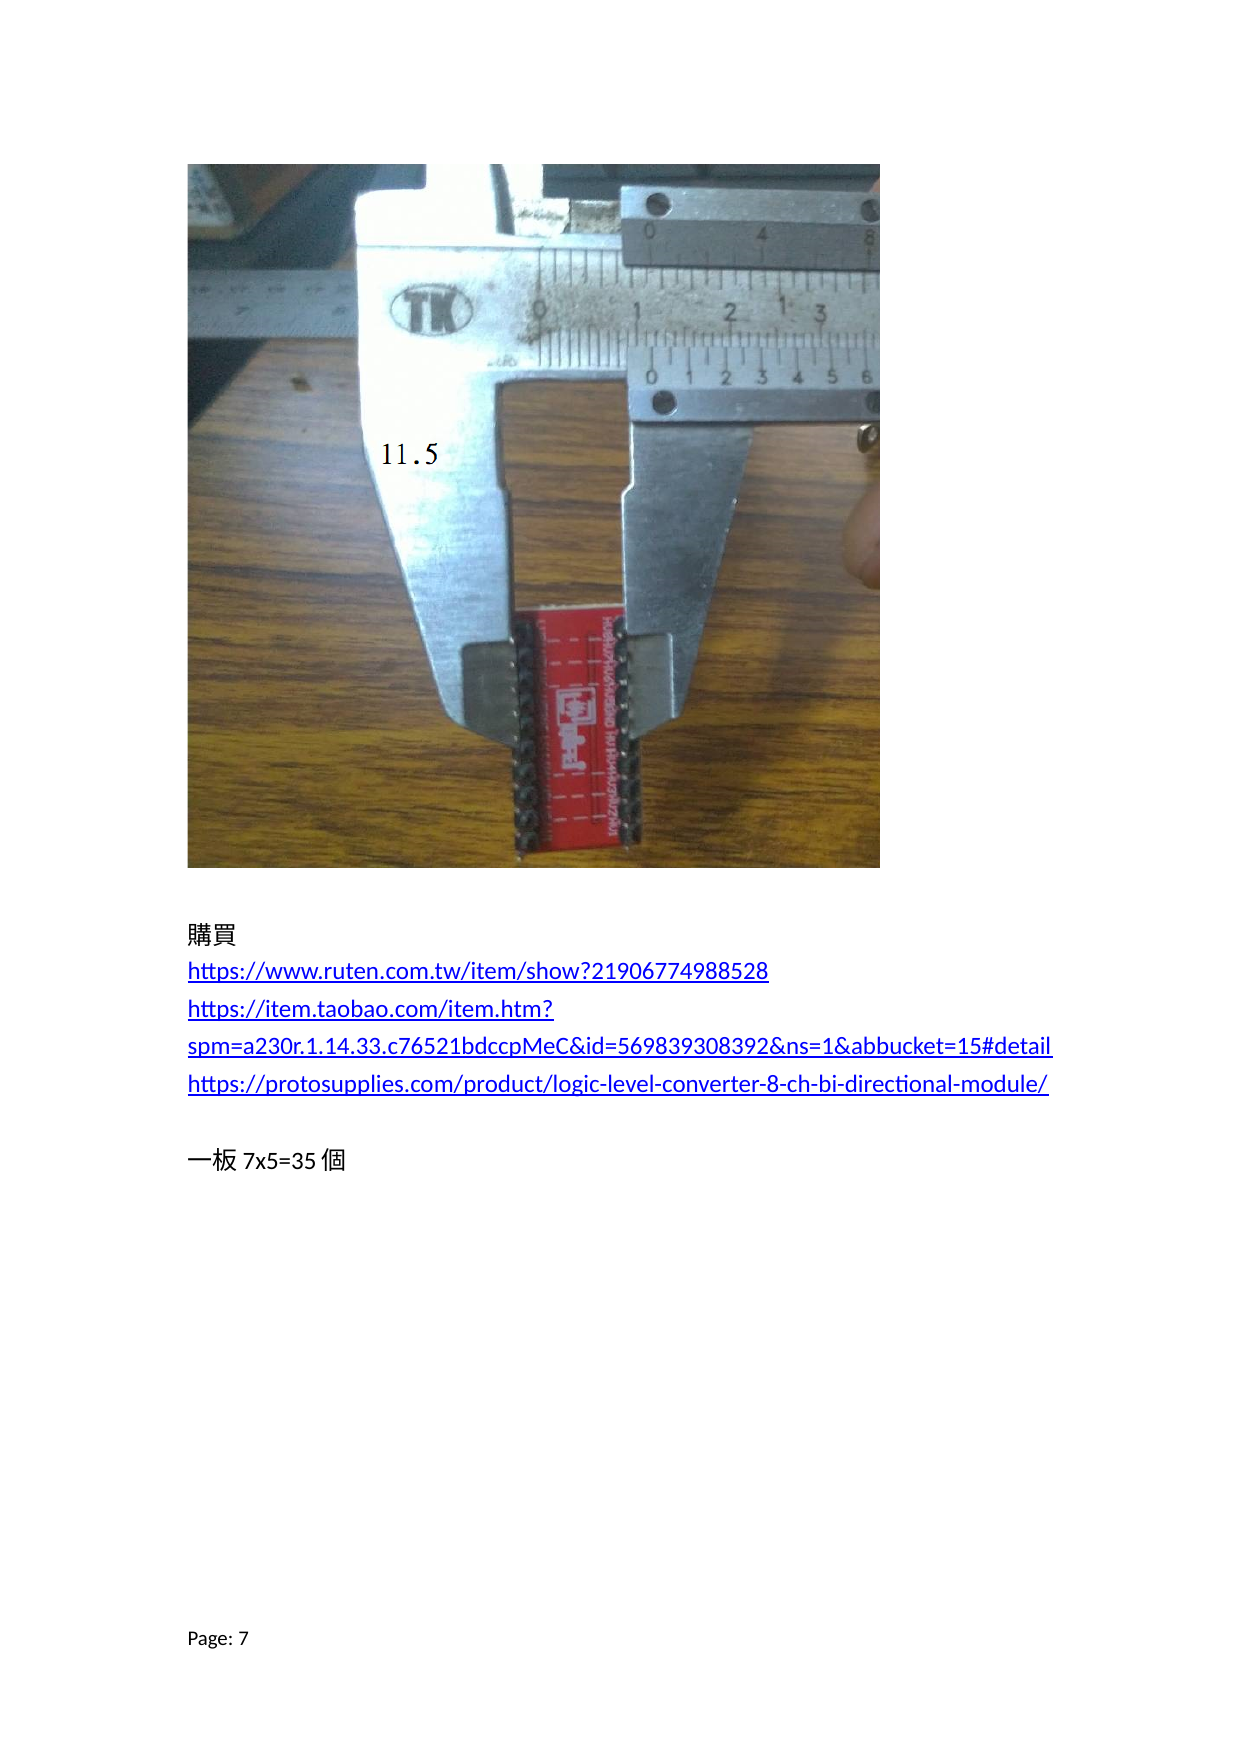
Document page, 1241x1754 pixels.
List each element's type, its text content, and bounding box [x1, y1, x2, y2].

text https://protosupplies.com/product/logic-level-converter-8-ch-bi-directional-module/ [187, 1064, 1053, 1102]
text 一板7x5=35個 [187, 1139, 1053, 1177]
picture [187, 164, 880, 868]
text 購買 https://www.ruten.com.tw/item/show?21906774988528 https://item.taobao.com/item.htm?spm=a230r.1.14.33.c76521bdccpMeC&id=569839308392&ns=1&abbucket=15#detail [187, 914, 1053, 1056]
